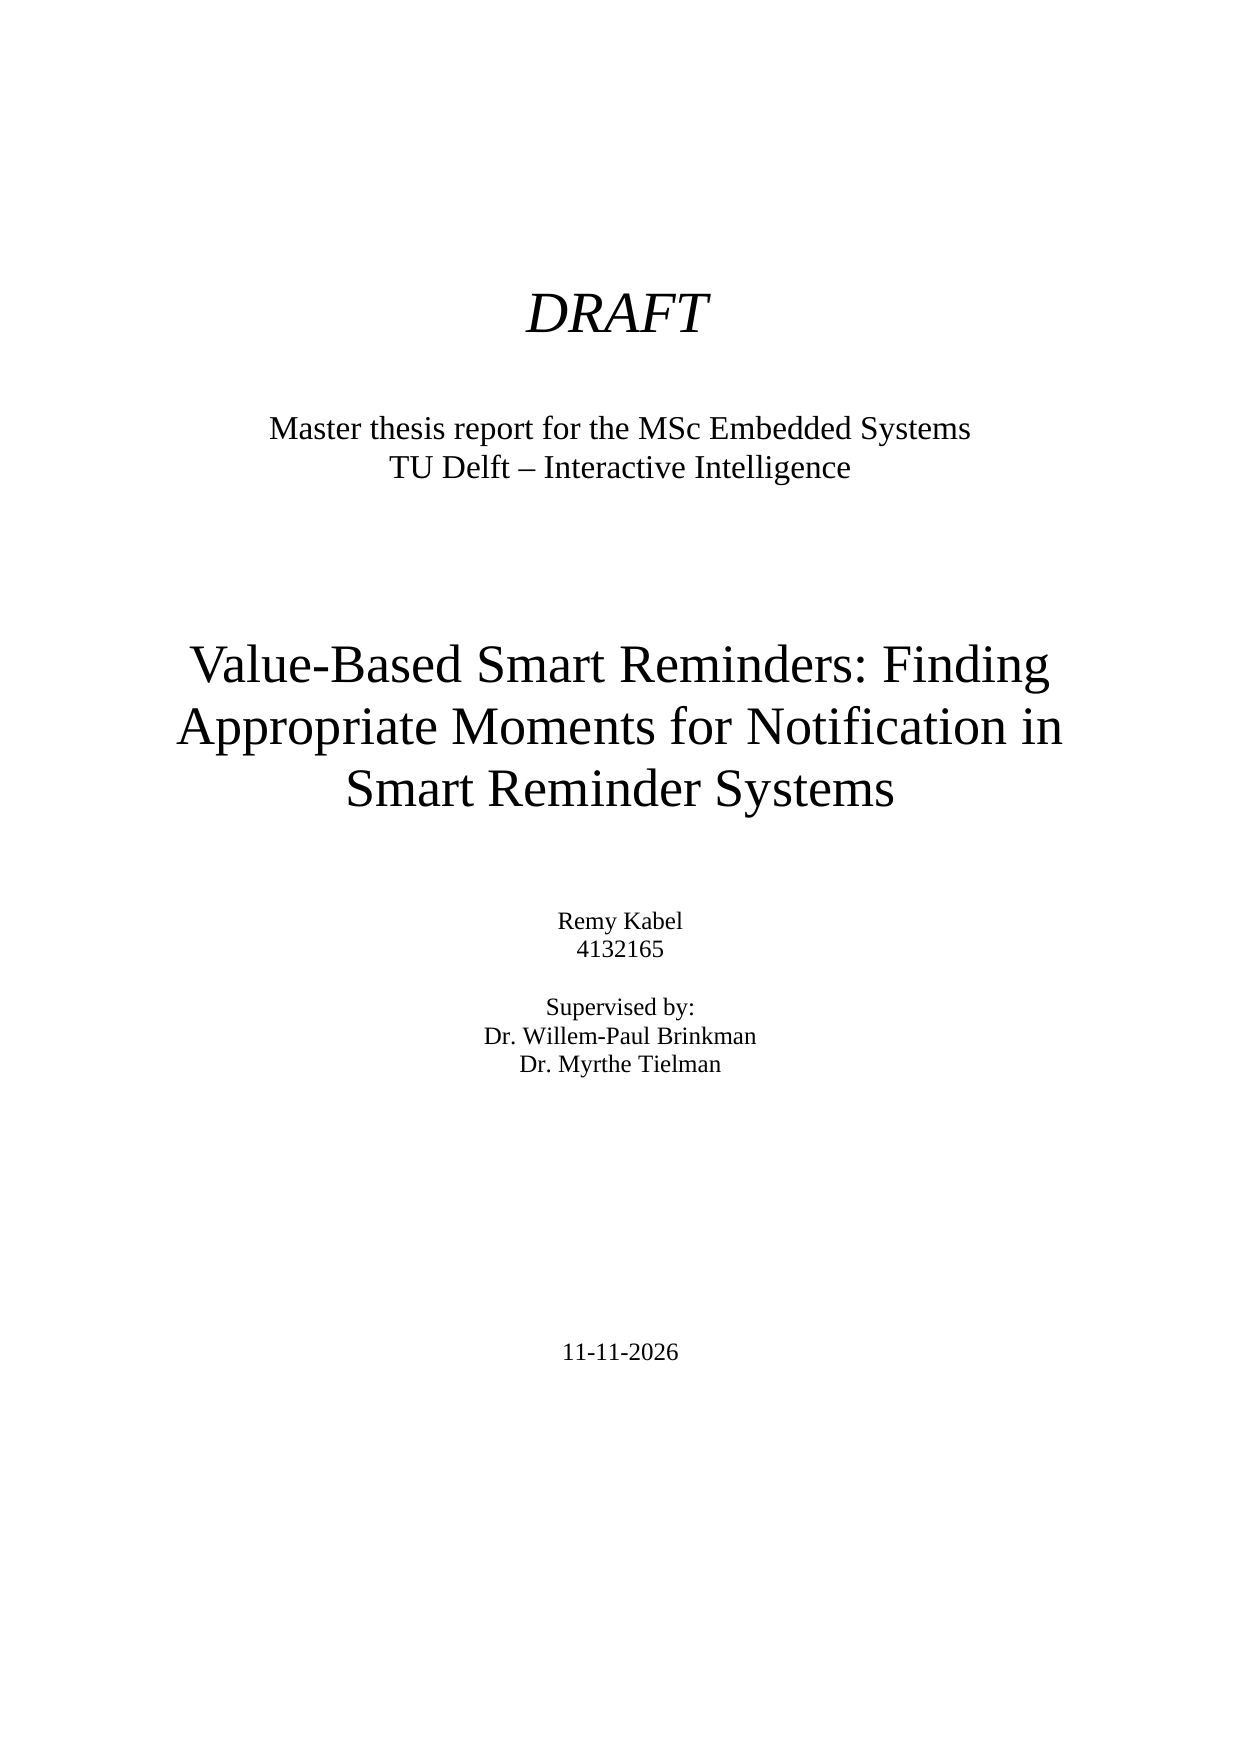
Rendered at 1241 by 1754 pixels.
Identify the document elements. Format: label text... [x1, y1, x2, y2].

text Supervised by: Dr. Willem-Paul Brinkman Dr. Myrthe Tielman [139, 992, 1101, 1078]
text 15-02-2019 [139, 1337, 1101, 1366]
text Remy Kabel [139, 906, 1101, 934]
title Value-Based Smart Reminders: Finding Appropriate Moments for Notification in Smart Reminder Systems [139, 632, 1101, 818]
subtitle Master thesis report for the MSc Embedded Systems [139, 409, 1101, 447]
text 4132165 [139, 934, 1101, 963]
subtitle TU Delft – Interactive Intelligence [139, 447, 1101, 485]
title DRAFT [139, 278, 1101, 345]
